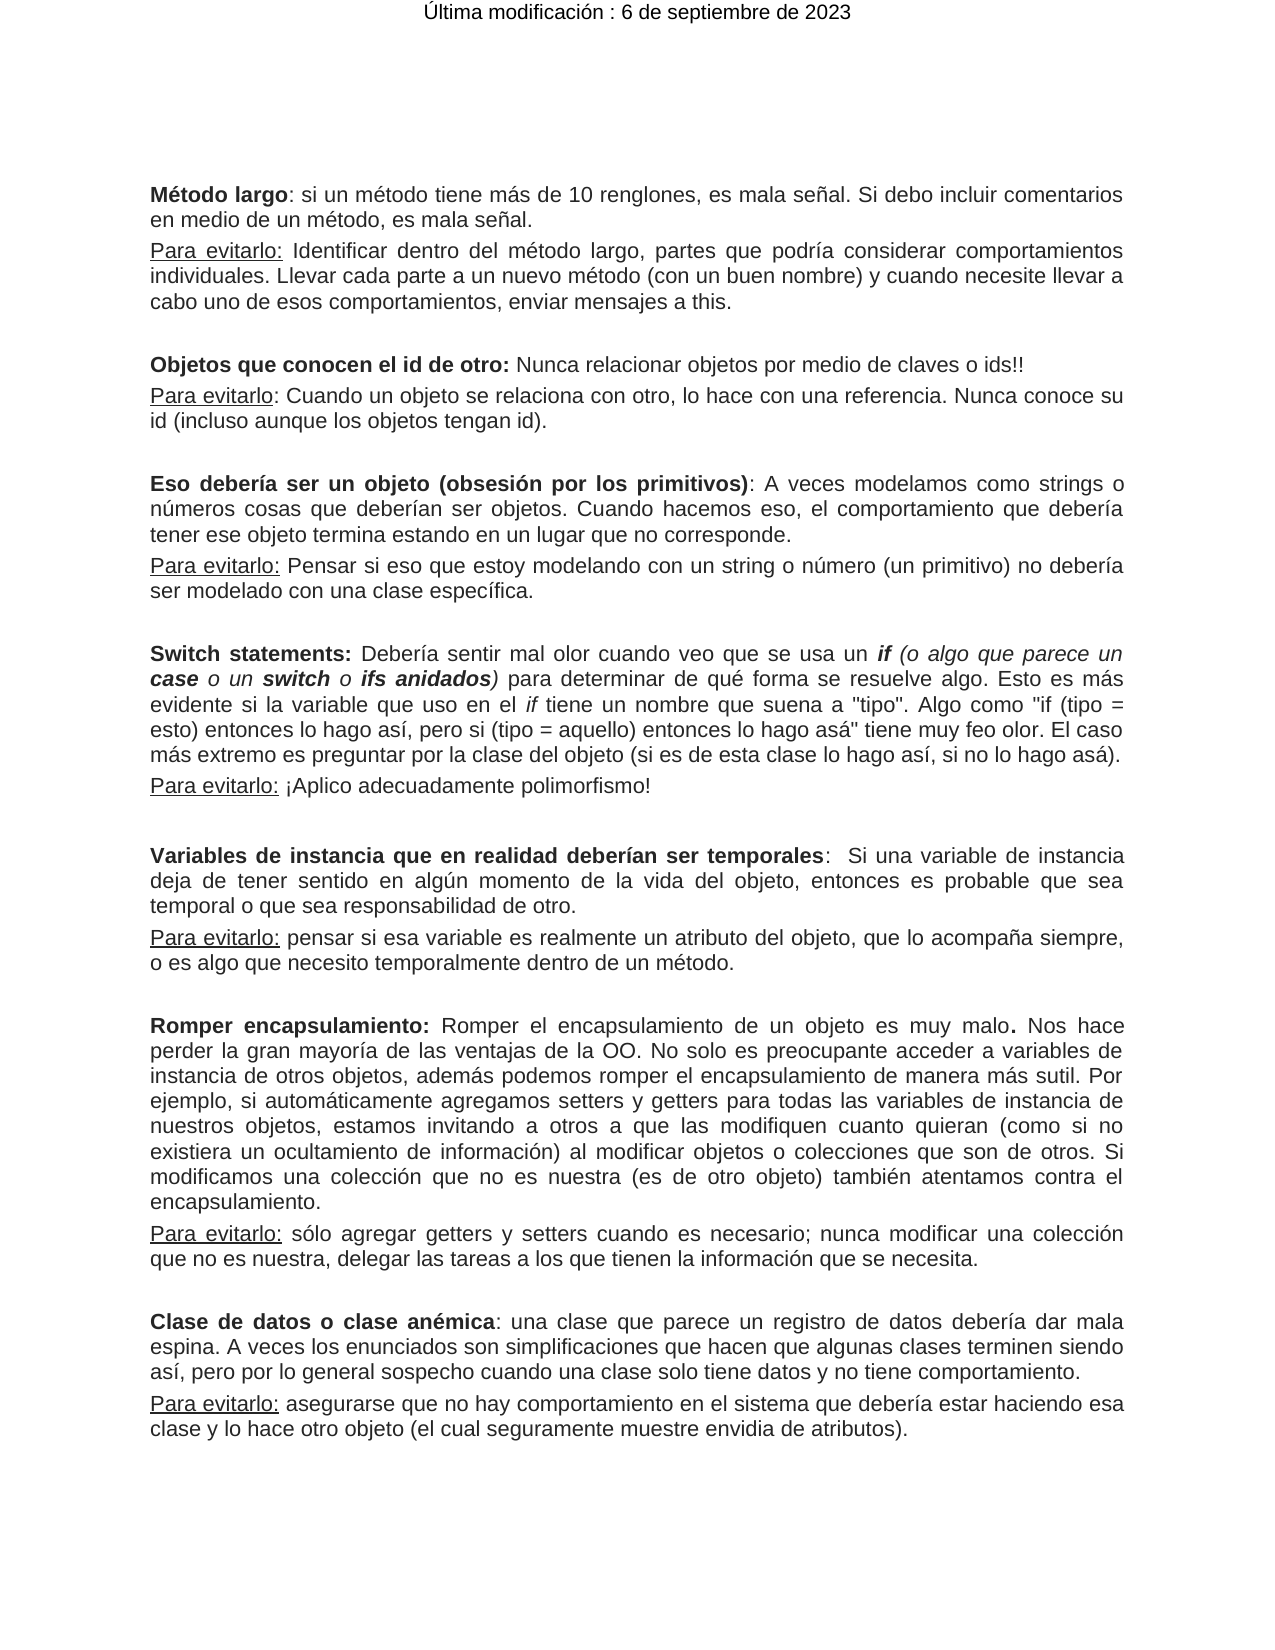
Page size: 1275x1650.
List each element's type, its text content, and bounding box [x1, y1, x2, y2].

text Método largo: si un método tiene más de 10 renglones, es mala señal. Si debo incluir comentarios en medio de un método, es mala señal. [150, 181, 1125, 232]
text Para evitarlo: ¡Aplico adecuadamente polimorfismo! [150, 773, 1125, 798]
text Para evitarlo: Identificar dentro del método largo, partes que podría considerar comportamientos individuales. Llevar cada parte a un nuevo método (con un buen nombre) y cuando necesite llevar a cabo uno de esos comportamientos, enviar mensajes a this. [150, 238, 1125, 314]
text Para evitarlo: pensar si esa variable es realmente un atributo del objeto, que lo acompaña siempre, o es algo que necesito temporalmente dentro de un método. [150, 924, 1125, 975]
text Para evitarlo: Pensar si eso que estoy modelando con un string o número (un primitivo) no debería ser modelado con una clase específica. [150, 553, 1125, 603]
text Objetos que conocen el id de otro: Nunca relacionar objetos por medio de claves o ids!! [150, 351, 1125, 377]
text Clase de datos o clase anémica: una clase que parece un registro de datos debería dar mala espina. A veces los enunciados son simplificaciones que hacen que algunas clases terminen siendo así, pero por lo general sospecho cuando una clase solo tiene datos y no tiene comportamiento. [150, 1308, 1125, 1384]
text Para evitarlo: sólo agregar getters y setters cuando es necesario; nunca modificar una colección que no es nuestra, delegar las tareas a los que tienen la información que se necesita. [150, 1220, 1125, 1271]
text Para evitarlo: asegurarse que no hay comportamiento en el sistema que debería estar haciendo esa clase y lo hace otro objeto (el cual seguramente muestre envidia de atributos). [150, 1390, 1125, 1441]
text Switch statements: Debería sentir mal olor cuando veo que se usa un if (o algo que parece un case o un switch o ifs anidados) para determinar de qué forma se resuelve algo. Esto es más evidente si la variable que uso en el if tiene un nombre que suena a "tipo". Algo como "if (tipo = esto) entonces lo hago así, pero si (tipo = aquello) entonces lo hago asá" tiene muy feo olor. El caso más extremo es preguntar por la clase del objeto (si es de esta clase lo hago así, si no lo hago asá). [150, 641, 1125, 767]
text Para evitarlo: Cuando un objeto se relaciona con otro, lo hace con una referencia. Nunca conoce su id (incluso aunque los objetos tengan id). [150, 383, 1125, 433]
text Eso debería ser un objeto (obsesión por los primitivos): A veces modelamos como strings o números cosas que deberían ser objetos. Cuando hacemos eso, el comportamiento que debería tener ese objeto termina estando en un lugar que no corresponde. [150, 471, 1125, 547]
text Romper encapsulamiento: Romper el encapsulamiento de un objeto es muy malo. Nos hace perder la gran mayoría de las ventajas de la OO. No solo es preocupante acceder a variables de instancia de otros objetos, además podemos romper el encapsulamiento de manera más sutil. Por ejemplo, si automáticamente agregamos setters y getters para todas las variables de instancia de nuestros objetos, estamos invitando a otros a que las modifiquen cuanto quieran (como si no existiera un ocultamiento de información) al modificar objetos o colecciones que son de otros. Si modificamos una colección que no es nuestra (es de otro objeto) también atentamos contra el encapsulamiento. [150, 1012, 1125, 1214]
text Variables de instancia que en realidad deberían ser temporales: Si una variable de instancia deja de tener sentido en algún momento de la vida del objeto, entonces es probable que sea temporal o que sea responsabilidad de otro. [150, 842, 1125, 918]
